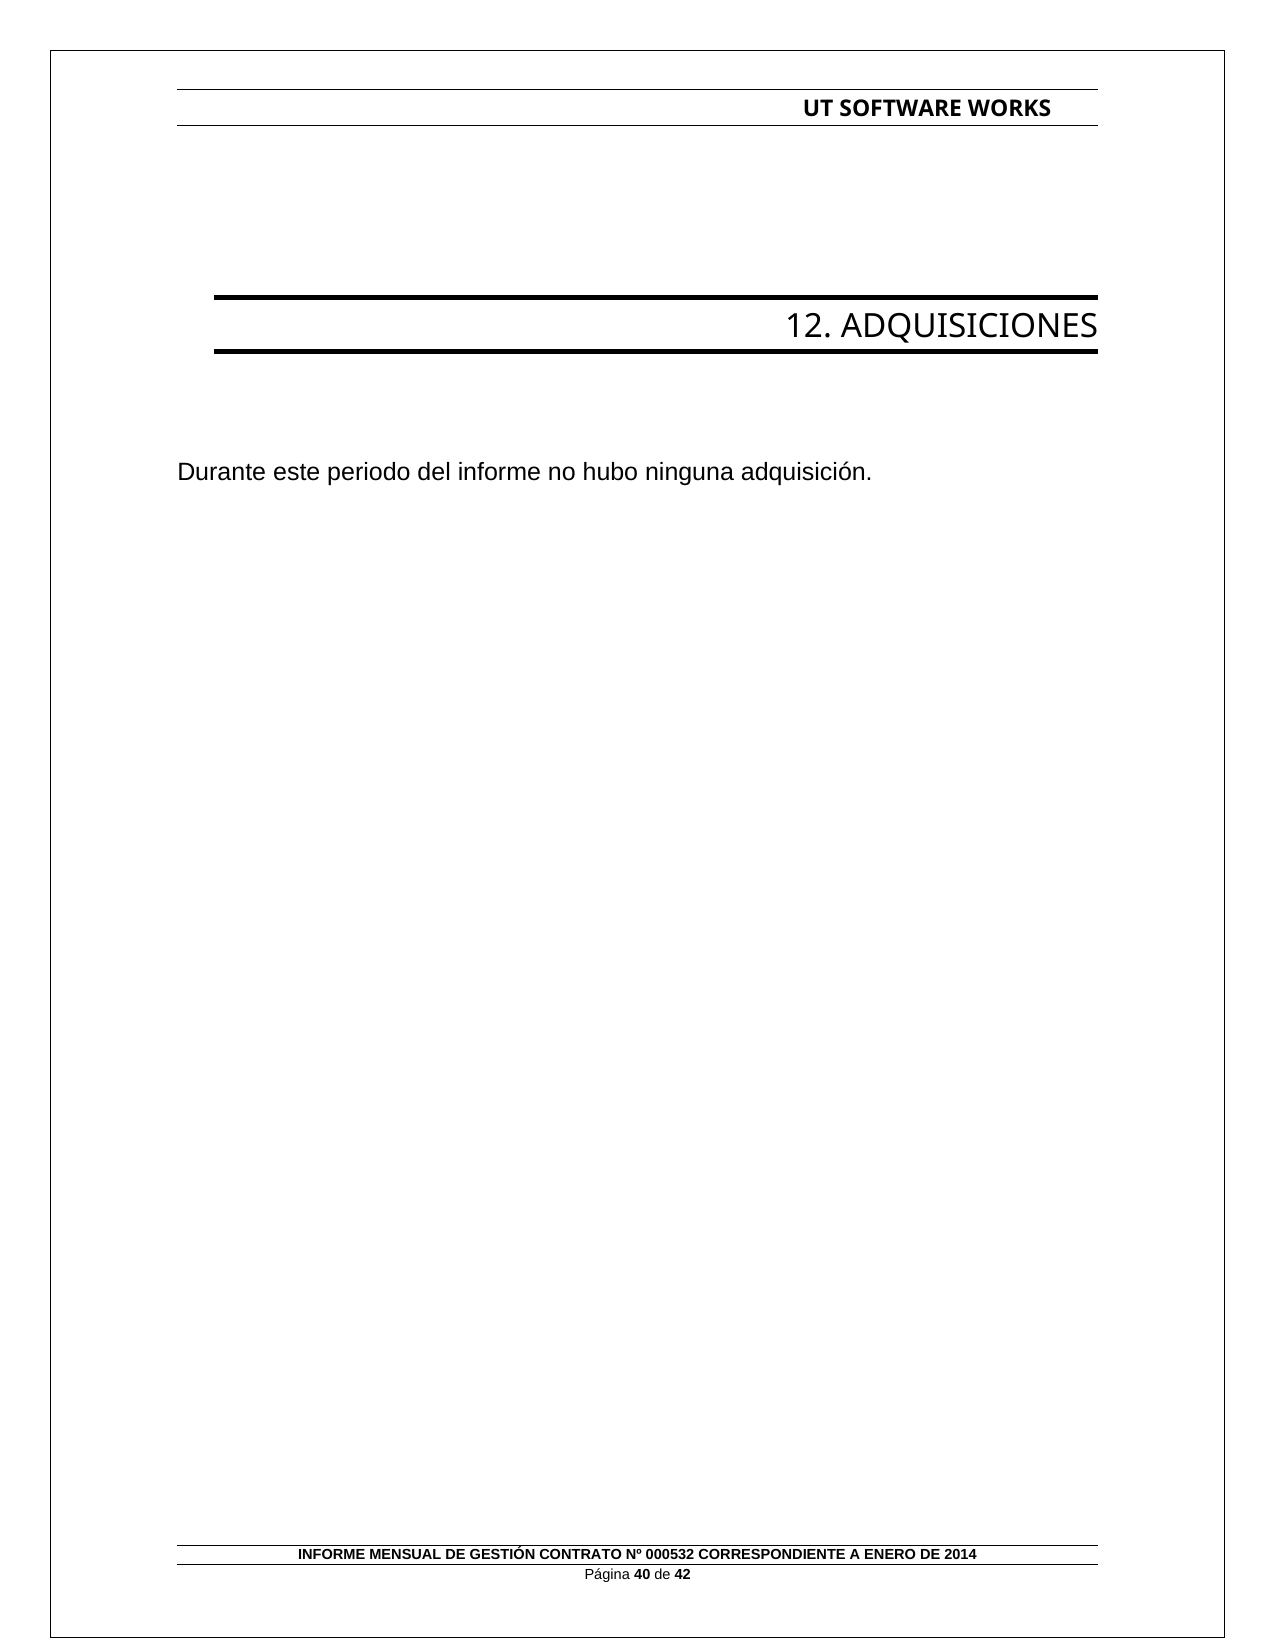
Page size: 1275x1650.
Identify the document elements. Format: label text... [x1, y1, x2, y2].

text ADQUISICIONES [214, 300, 1098, 349]
text Durante este periodo del informe no hubo ninguna adquisición. [177, 457, 1098, 486]
